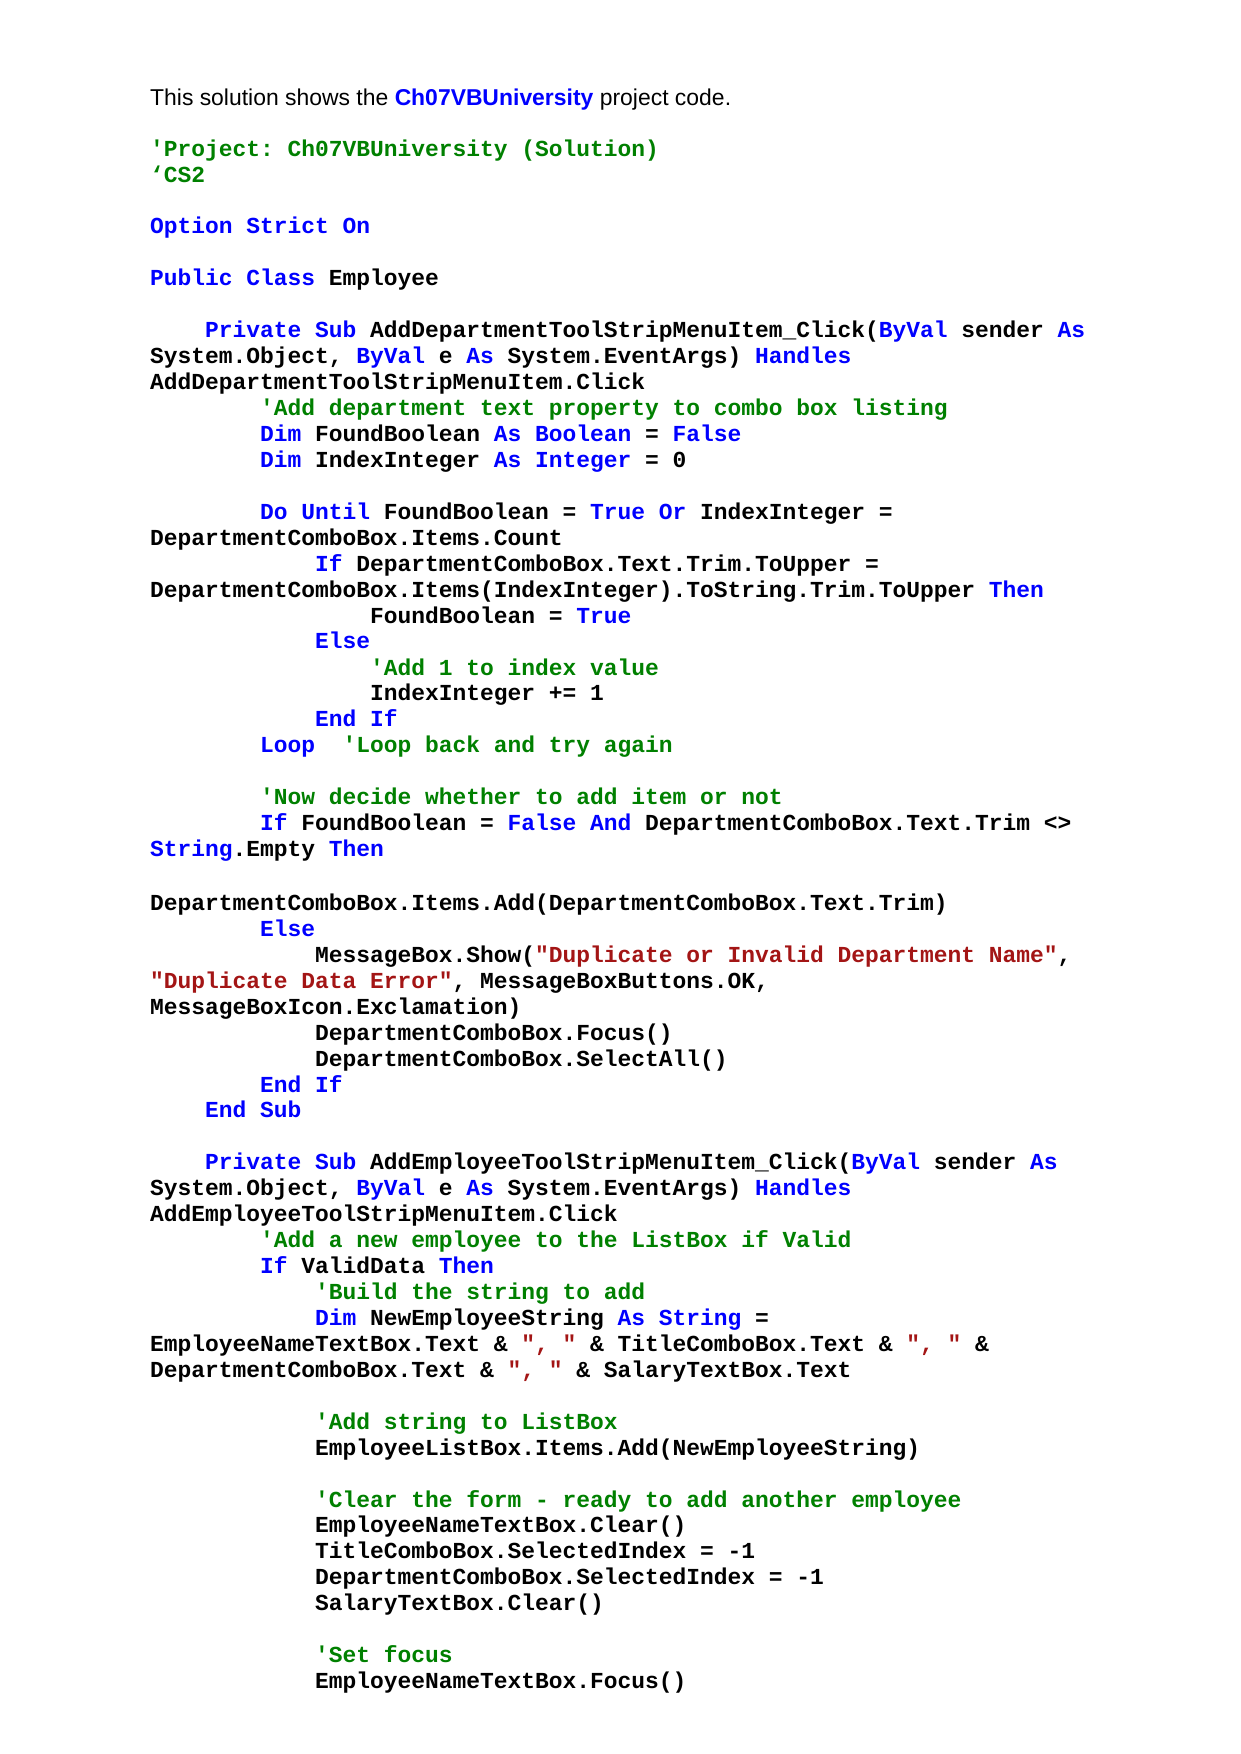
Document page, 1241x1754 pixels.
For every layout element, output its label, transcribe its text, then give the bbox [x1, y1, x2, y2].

text 'Add a new employee to the ListBox if Valid [150, 1228, 1090, 1254]
text DepartmentComboBox.Items.Add(DepartmentComboBox.Text.Trim) [150, 863, 1090, 917]
text Dim FoundBoolean As Boolean = False [150, 422, 1090, 448]
text Public Class Employee [150, 267, 1090, 293]
text End If [150, 708, 1090, 734]
text IndexInteger += 1 [150, 682, 1090, 708]
text FoundBoolean = True [150, 604, 1090, 630]
text 'Add string to ListBox [150, 1410, 1090, 1436]
text 'Project: Ch07VBUniversity (Solution) [150, 137, 1090, 163]
text 'Build the string to add [150, 1280, 1090, 1306]
text 'Add department text property to combo box listing [150, 396, 1090, 422]
text DepartmentComboBox.SelectAll() [150, 1047, 1090, 1073]
text DepartmentComboBox.Focus() [150, 1021, 1090, 1047]
text ‘CS2 [150, 163, 1090, 189]
text TitleComboBox.SelectedIndex = -1 [150, 1540, 1090, 1566]
text Dim NewEmployeeString As String = EmployeeNameTextBox.Text & ", " & TitleComboBox.Text & ", " & DepartmentComboBox.Text & ", " & SalaryTextBox.Text [150, 1306, 1090, 1384]
text End Sub [150, 1099, 1090, 1125]
text EmployeeListBox.Items.Add(NewEmployeeString) [150, 1436, 1090, 1462]
text 'Set focus [150, 1643, 1090, 1669]
text Private Sub AddDepartmentToolStripMenuItem_Click(ByVal sender As System.Object, ByVal e As System.EventArgs) Handles AddDepartmentToolStripMenuItem.Click [150, 319, 1090, 396]
text EmployeeNameTextBox.Focus() [150, 1669, 1090, 1695]
text If FoundBoolean = False And DepartmentComboBox.Text.Trim <> String.Empty Then [150, 811, 1090, 863]
text MessageBox.Show("Duplicate or Invalid Department Name", "Duplicate Data Error", MessageBoxButtons.OK, MessageBoxIcon.Exclamation) [150, 943, 1090, 1021]
text Option Strict On [150, 215, 1090, 241]
text If ValidData Then [150, 1254, 1090, 1280]
text Private Sub AddEmployeeToolStripMenuItem_Click(ByVal sender As System.Object, ByVal e As System.EventArgs) Handles AddEmployeeToolStripMenuItem.Click [150, 1151, 1090, 1228]
text 'Now decide whether to add item or not [150, 786, 1090, 811]
text End If [150, 1073, 1090, 1099]
text If DepartmentComboBox.Text.Trim.ToUpper = DepartmentComboBox.Items(IndexInteger).ToString.Trim.ToUpper Then [150, 552, 1090, 604]
text DepartmentComboBox.SelectedIndex = -1 [150, 1566, 1090, 1592]
text EmployeeNameTextBox.Clear() [150, 1514, 1090, 1540]
text Loop 'Loop back and try again [150, 734, 1090, 759]
text SalaryTextBox.Clear() [150, 1592, 1090, 1618]
text Else [150, 917, 1090, 943]
text 'Clear the form - ready to add another employee [150, 1488, 1090, 1514]
text This solution shows the Ch07VBUniversity project code. [150, 84, 1090, 111]
text Else [150, 630, 1090, 656]
text Dim IndexInteger As Integer = 0 [150, 448, 1090, 474]
text Do Until FoundBoolean = True Or IndexInteger = DepartmentComboBox.Items.Count [150, 500, 1090, 552]
text 'Add 1 to index value [150, 656, 1090, 682]
